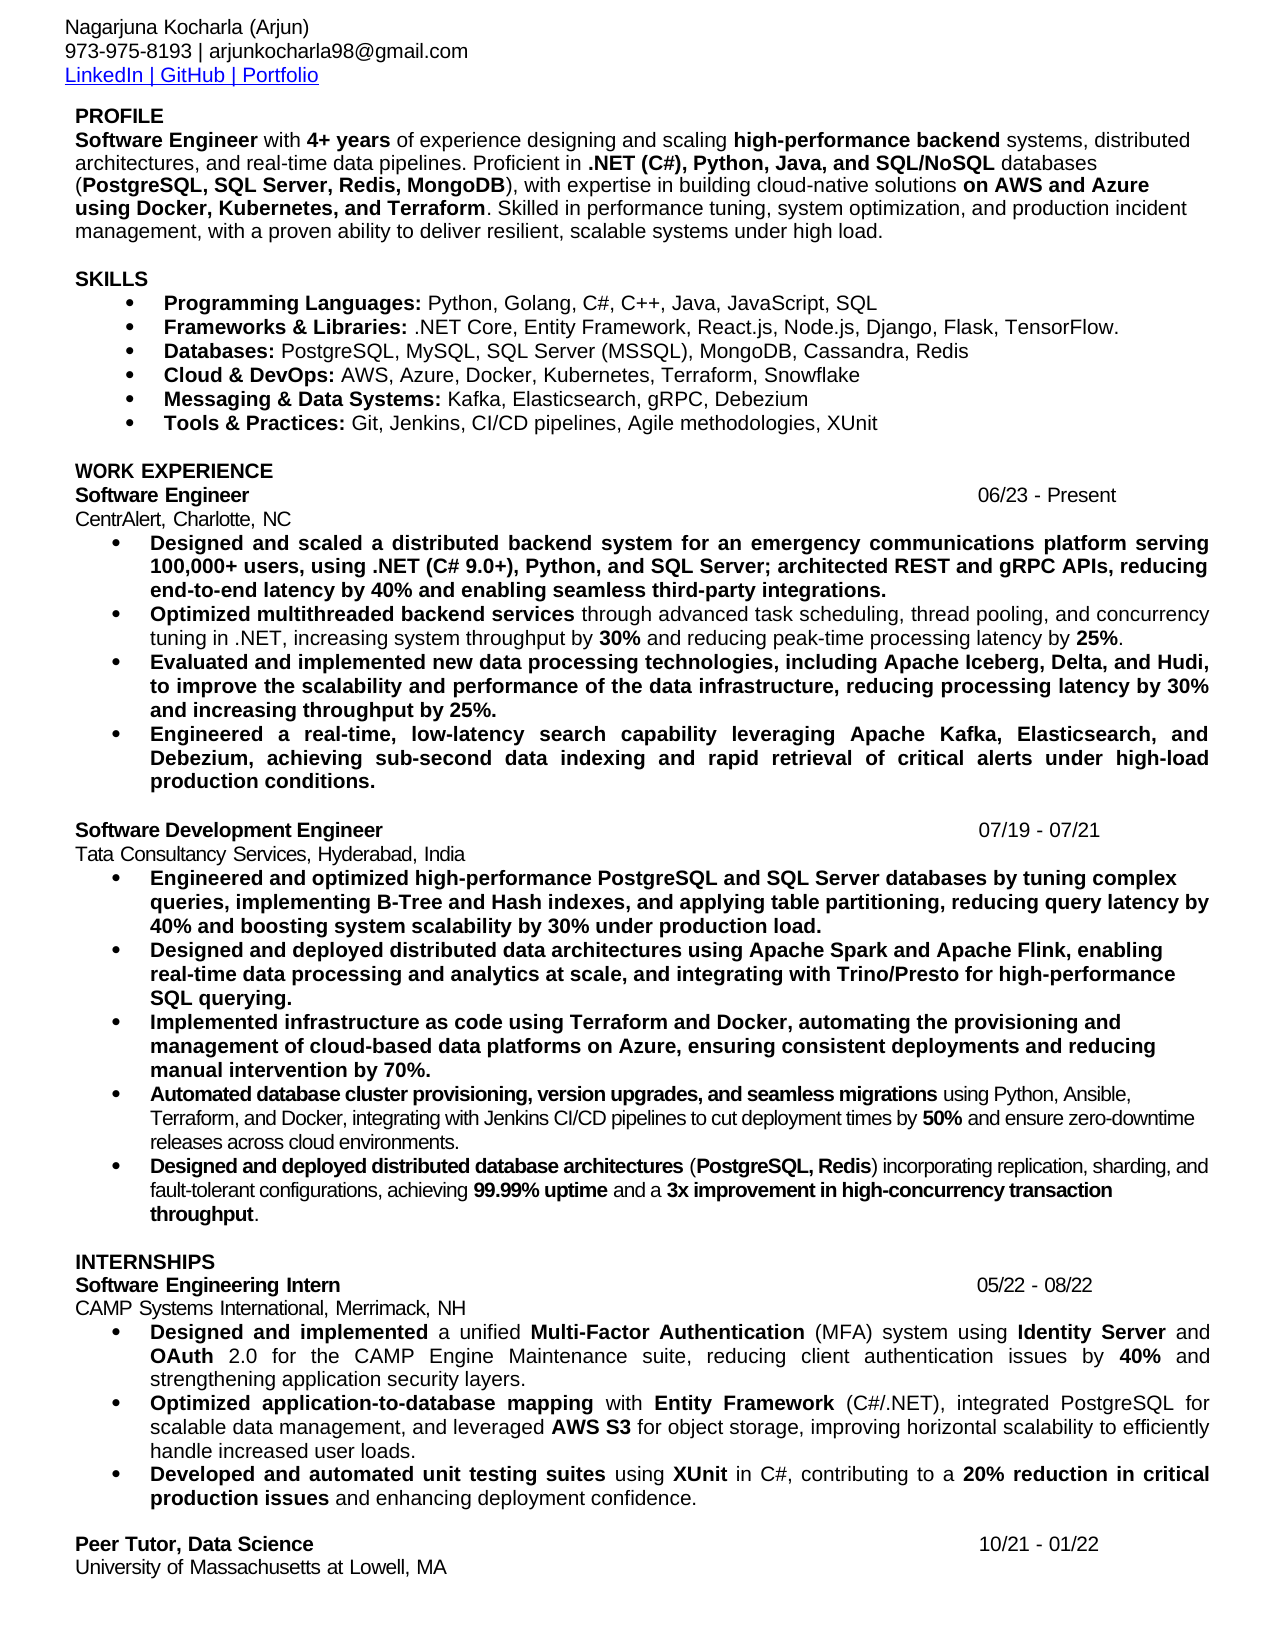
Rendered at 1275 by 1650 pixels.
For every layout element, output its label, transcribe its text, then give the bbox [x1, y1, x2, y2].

subtitle PROFILE [75, 104, 1210, 128]
text Nagarjuna Kocharla (Arjun) [64, 15, 1210, 39]
text Software Development Engineer 07/19 - 07/21 [75, 818, 1210, 842]
text Software Engineer 06/23 - Present [75, 483, 1210, 507]
list Designed and deployed distributed data architectures using Apache Spark and Apache Flink, enabling real-time data processing and analytics at scale, and integrating with Trino/Presto for high-performance SQL querying. [112, 938, 1210, 1010]
list Optimized multithreaded backend services through advanced task scheduling, thread pooling, and concurrency tuning in .NET, increasing system throughput by 30% and reducing peak-time processing latency by 25%. [112, 602, 1210, 650]
subtitle SKILLS [75, 268, 1210, 291]
list Messaging & Data Systems: Kafka, Elasticsearch, gRPC, Debezium [126, 388, 1192, 411]
list Developed and automated unit testing suites using XUnit in C#, contributing to a 20% reduction in critical production issues and enhancing deployment confidence. [112, 1463, 1210, 1510]
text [75, 1556, 1210, 1579]
text 973-975-8193 | arjunkocharla98@gmail.com LinkedIn | GitHub | Portfolio [64, 39, 504, 87]
text CAMP Systems International, Merrimack, NH [75, 1297, 1210, 1320]
text CentrAlert, Charlotte, NC [75, 507, 1210, 531]
list Designed and implemented a unified Multi-Factor Authentication (MFA) system using Identity Server and OAuth 2.0 for the CAMP Engine Maintenance suite, reducing client authentication issues by 40% and strengthening application security layers. [112, 1320, 1210, 1392]
list Databases: PostgreSQL, MySQL, SQL Server (MSSQL), MongoDB, Cassandra, Redis [126, 340, 1192, 363]
text WORK EXPERIENCE [52, 461, 1192, 483]
list Engineered and optimized high-performance PostgreSQL and SQL Server databases by tuning complex queries, implementing B-Tree and Hash indexes, and applying table partitioning, reducing query latency by 40% and boosting system scalability by 30% under production load. [112, 866, 1210, 938]
list Evaluated and implemented new data processing technologies, including Apache Iceberg, Delta, and Hudi, to improve the scalability and performance of the data infrastructure, reducing processing latency by 30% and increasing throughput by 25%. [112, 650, 1210, 722]
text INTERNSHIPS [52, 1251, 1137, 1274]
list Designed and deployed distributed database architectures (PostgreSQL, Redis) incorporating replication, sharding, and fault-tolerant configurations, achieving 99.99% uptime and a 3x improvement in high-concurrency transaction throughput. [112, 1154, 1210, 1226]
list Cloud & DevOps: AWS, Azure, Docker, Kubernetes, Terraform, Snowflake [126, 364, 1192, 387]
text Tata Consultancy Services, Hyderabad, India [75, 842, 1210, 866]
text Peer Tutor, Data Science 10/21 - 01/22 [75, 1534, 1210, 1556]
list Optimized application-to-database mapping with Entity Framework (C#/.NET), integrated PostgreSQL for scalable data management, and leveraged AWS S3 for object storage, improving horizontal scalability to efficiently handle increased user loads. [112, 1392, 1210, 1463]
list Frameworks & Libraries: .NET Core, Entity Framework, React.js, Node.js, Django, Flask, TensorFlow. [126, 316, 1192, 339]
list Implemented infrastructure as code using Terraform and Docker, automating the provisioning and management of cloud-based data platforms on Azure, ensuring consistent deployments and reducing manual intervention by 70%. [112, 1010, 1210, 1082]
list Engineered a real-time, low-latency search capability leveraging Apache Kafka, Elasticsearch, and Debezium, achieving sub-second data indexing and rapid retrieval of critical alerts under high-load production conditions. [112, 722, 1210, 794]
text Software Engineering Intern 05/22 - 08/22 [52, 1274, 1210, 1297]
list Designed and scaled a distributed backend system for an emergency communications platform serving 100,000+ users, using .NET (C# 9.0+), Python, and SQL Server; architected REST and gRPC APIs, reducing end-to-end latency by 40% and enabling seamless third-party integrations. [112, 531, 1210, 602]
text Software Engineer with 4+ years of experience designing and scaling high-performance backend systems, distributed architectures, and real-time data pipelines. Proficient in .NET (C#), Python, Java, and SQL/NoSQL databases (PostgreSQL, SQL Server, Redis, MongoDB), with expertise in building cloud-native solutions on AWS and Azure using Docker, Kubernetes, and Terraform. Skilled in performance tuning, system optimization, and production incident management, with a proven ability to deliver resilient, scalable systems under high load. [75, 129, 1192, 243]
list Programming Languages: Python, Golang, C#, C++, Java, JavaScript, SQL [126, 292, 1192, 315]
list Tools & Practices: Git, Jenkins, CI/CD pipelines, Agile methodologies, XUnit [126, 412, 1192, 434]
list Automated database cluster provisioning, version upgrades, and seamless migrations using Python, Ansible, Terraform, and Docker, integrating with Jenkins CI/CD pipelines to cut deployment times by 50% and ensure zero-downtime releases across cloud environments. [112, 1082, 1210, 1154]
